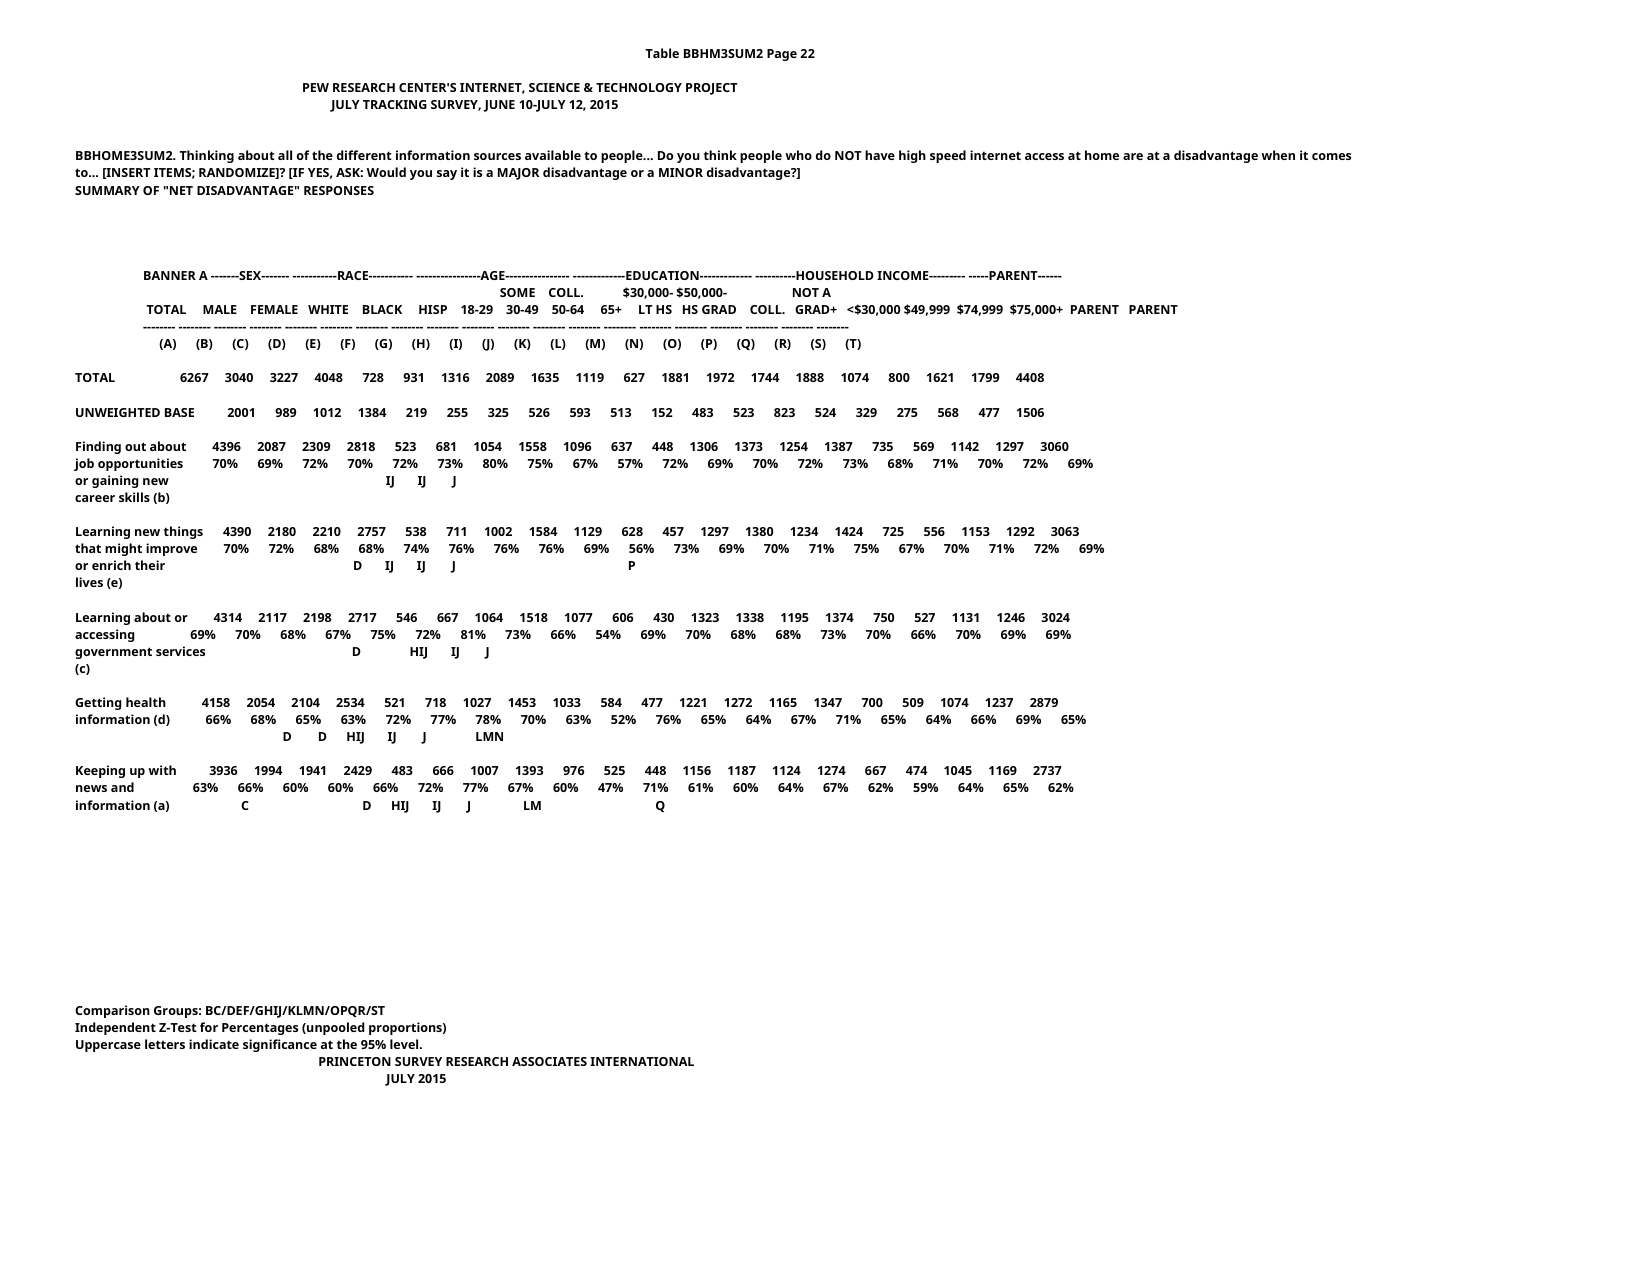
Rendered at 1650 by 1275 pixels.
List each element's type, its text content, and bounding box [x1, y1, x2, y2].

text Learning about or 4314 2117 2198 2717 546 667 1064 1518 1077 606 430 1323 1338 1195 1374 750 527 1131 1246 3024 [75, 609, 1612, 626]
text Learning new things 4390 2180 2210 2757 538 711 1002 1584 1129 628 457 1297 1380 1234 1424 725 556 1153 1292 3063 [75, 523, 1612, 540]
text career skills (b) [75, 489, 1612, 506]
text (A) (B) (C) (D) (E) (F) (G) (H) (I) (J) (K) (L) (M) (N) (O) (P) (Q) (R) (S) (T) [75, 335, 1612, 352]
text JULY 2015 [75, 1070, 1612, 1087]
text SUMMARY OF "NET DISADVANTAGE" RESPONSES [75, 182, 1612, 199]
text PRINCETON SURVEY RESEARCH ASSOCIATES INTERNATIONAL [75, 1053, 1612, 1070]
text information (d) 66% 68% 65% 63% 72% 77% 78% 70% 63% 52% 76% 65% 64% 67% 71% 65% 64% 66% 69% 65% [75, 711, 1612, 728]
text accessing 69% 70% 68% 67% 75% 72% 81% 73% 66% 54% 69% 70% 68% 68% 73% 70% 66% 70% 69% 69% [75, 626, 1612, 643]
text BBHOME3SUM2. Thinking about all of the different information sources available to people... Do you think people who do NOT have high speed internet access at home are at a disadvantage when it comes [75, 147, 1612, 164]
text or gaining new IJ IJ J [75, 472, 1612, 489]
text TOTAL 6267 3040 3227 4048 728 931 1316 2089 1635 1119 627 1881 1972 1744 1888 1074 800 1621 1799 4408 [75, 369, 1612, 387]
text JULY TRACKING SURVEY, JUNE 10-JULY 12, 2015 [75, 96, 1612, 113]
text or enrich their D IJ IJ J P [75, 557, 1612, 574]
text government services D HIJ IJ J [75, 643, 1612, 660]
text (c) [75, 660, 1612, 677]
text -------- -------- -------- -------- -------- -------- -------- -------- -------- -------- -------- -------- -------- -------- -------- -------- -------- -------- -------- -------- [75, 318, 1612, 335]
text lives (e) [75, 574, 1612, 592]
text Getting health 4158 2054 2104 2534 521 718 1027 1453 1033 584 477 1221 1272 1165 1347 700 509 1074 1237 2879 [75, 694, 1612, 711]
text that might improve 70% 72% 68% 68% 74% 76% 76% 76% 69% 56% 73% 69% 70% 71% 75% 67% 70% 71% 72% 69% [75, 540, 1612, 557]
text UNWEIGHTED BASE 2001 989 1012 1384 219 255 325 526 593 513 152 483 523 823 524 329 275 568 477 1506 [75, 404, 1612, 421]
text Table BBHM3SUM2 Page 22 [75, 45, 1612, 62]
text Comparison Groups: BC/DEF/GHIJ/KLMN/OPQR/ST [75, 1002, 1612, 1019]
text PEW RESEARCH CENTER'S INTERNET, SCIENCE & TECHNOLOGY PROJECT [75, 79, 1612, 96]
text Keeping up with 3936 1994 1941 2429 483 666 1007 1393 976 525 448 1156 1187 1124 1274 667 474 1045 1169 2737 [75, 762, 1612, 779]
text SOME COLL. $30,000- $50,000- NOT A [75, 284, 1612, 301]
text job opportunities 70% 69% 72% 70% 72% 73% 80% 75% 67% 57% 72% 69% 70% 72% 73% 68% 71% 70% 72% 69% [75, 455, 1612, 472]
text Independent Z-Test for Percentages (unpooled proportions) [75, 1019, 1612, 1036]
text to... [INSERT ITEMS; RANDOMIZE]? [IF YES, ASK: Would you say it is a MAJOR disadvantage or a MINOR disadvantage?] [75, 164, 1612, 182]
text D D HIJ IJ J LMN [75, 728, 1612, 745]
text Uppercase letters indicate significance at the 95% level. [75, 1036, 1612, 1053]
text TOTAL MALE FEMALE WHITE BLACK HISP 18-29 30-49 50-64 65+ LT HS HS GRAD COLL. GRAD+ <$30,000 $49,999 $74,999 $75,000+ PARENT PARENT [75, 301, 1612, 318]
text BANNER A -------SEX------- -----------RACE----------- ----------------AGE---------------- -------------EDUCATION------------- ----------HOUSEHOLD INCOME--------- -----PARENT------ [75, 267, 1612, 284]
text news and 63% 66% 60% 60% 66% 72% 77% 67% 60% 47% 71% 61% 60% 64% 67% 62% 59% 64% 65% 62% [75, 779, 1612, 797]
text information (a) C D HIJ IJ J LM Q [75, 797, 1612, 814]
text Finding out about 4396 2087 2309 2818 523 681 1054 1558 1096 637 448 1306 1373 1254 1387 735 569 1142 1297 3060 [75, 438, 1612, 455]
